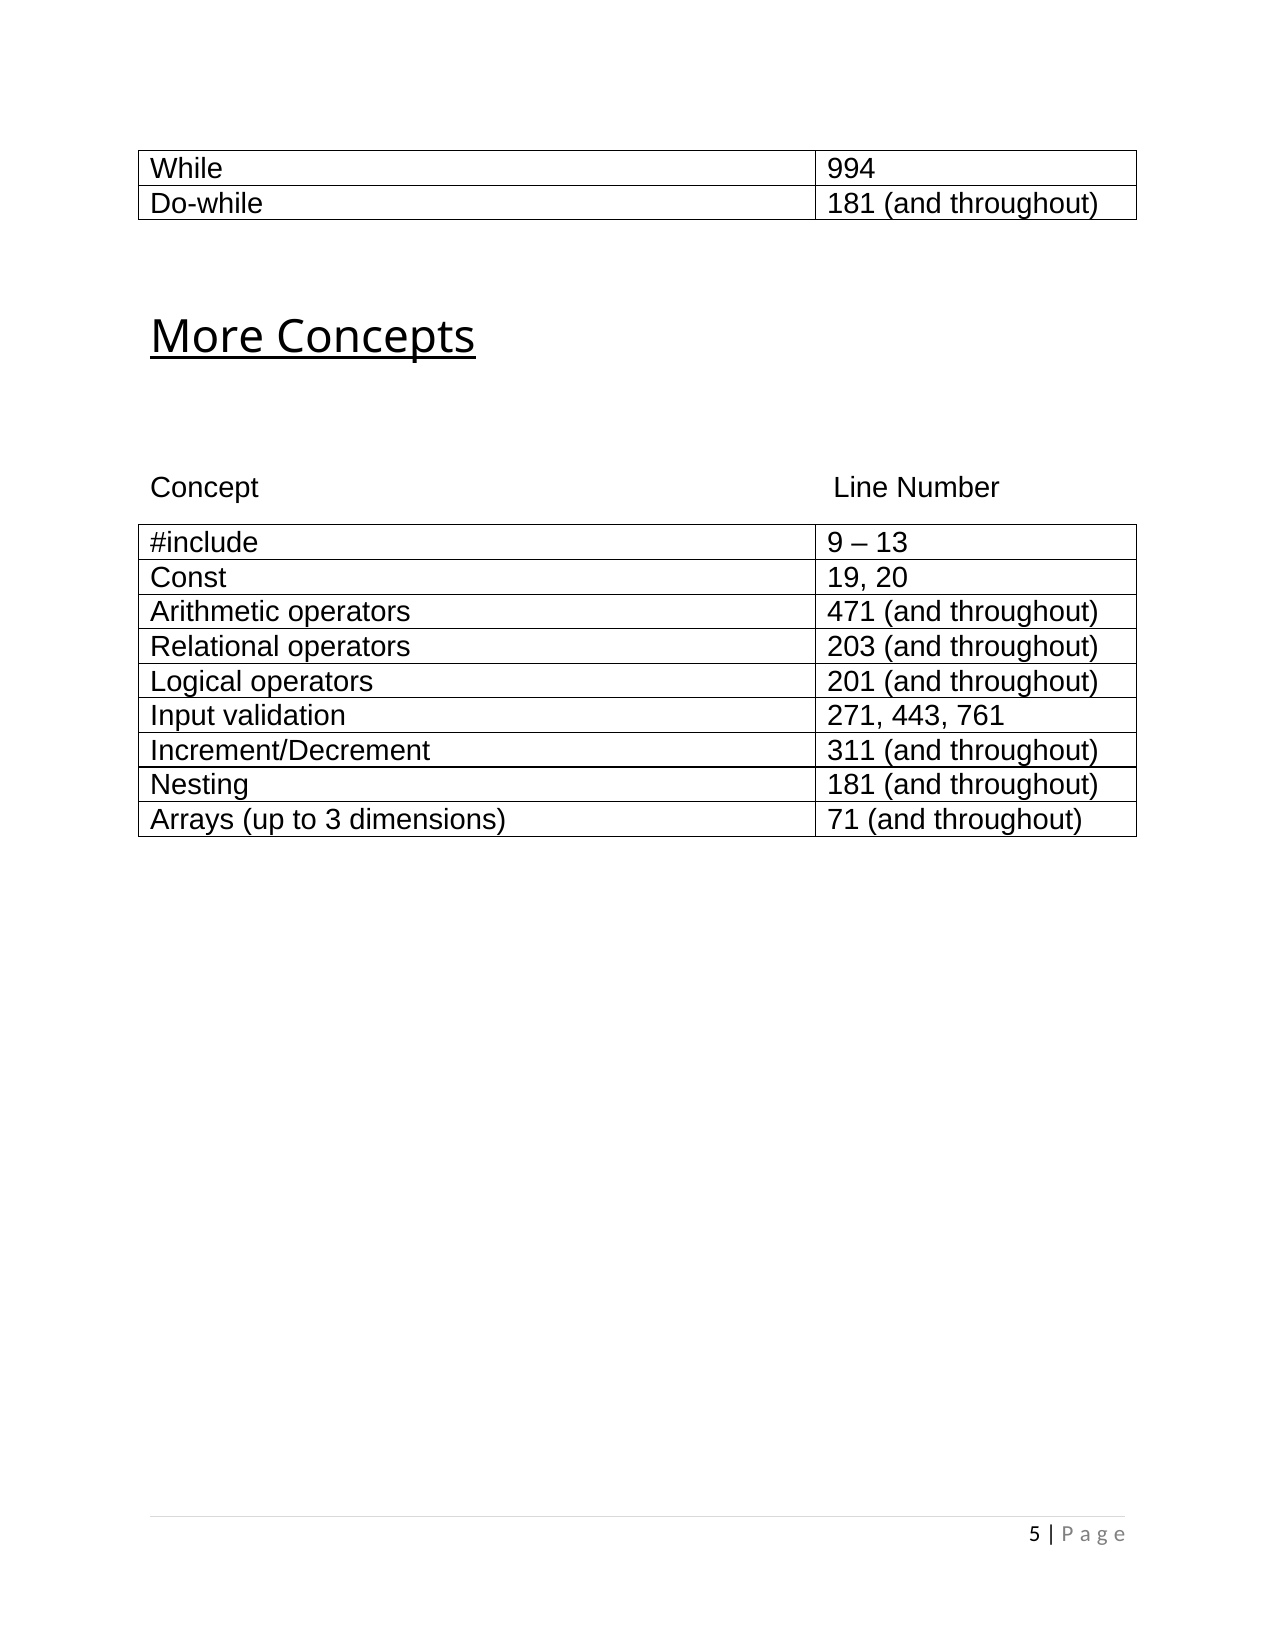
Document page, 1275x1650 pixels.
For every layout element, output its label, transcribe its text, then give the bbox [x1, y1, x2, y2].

text Concept Line Number [150, 470, 1125, 503]
table_cell 181 (and throughout) [816, 186, 1136, 219]
table_cell Logical operators [139, 664, 815, 697]
table_cell 203 (and throughout) [816, 629, 1136, 663]
table_cell Const [139, 560, 815, 593]
table_header #include [139, 525, 815, 559]
table_cell Input validation [139, 698, 815, 732]
table_cell While [139, 151, 815, 184]
text More Concepts [150, 303, 1125, 366]
table_cell 201 (and throughout) [816, 664, 1136, 697]
table_cell 19, 20 [816, 560, 1136, 593]
table_cell 994 [816, 151, 1136, 184]
table_header 9 – 13 [816, 525, 1136, 559]
table_cell Nesting [139, 768, 815, 801]
table_cell Do-while [139, 186, 815, 219]
table_cell 71 (and throughout) [816, 802, 1136, 836]
table_cell Arithmetic operators [139, 595, 815, 628]
table_cell 271, 443, 761 [816, 698, 1136, 732]
table_cell Arrays (up to 3 dimensions) [139, 802, 815, 836]
table_cell 181 (and throughout) [816, 768, 1136, 801]
table_cell Increment/Decrement [139, 733, 815, 766]
table_cell 311 (and throughout) [816, 733, 1136, 766]
table_cell 471 (and throughout) [816, 595, 1136, 628]
table_cell Relational operators [139, 629, 815, 663]
